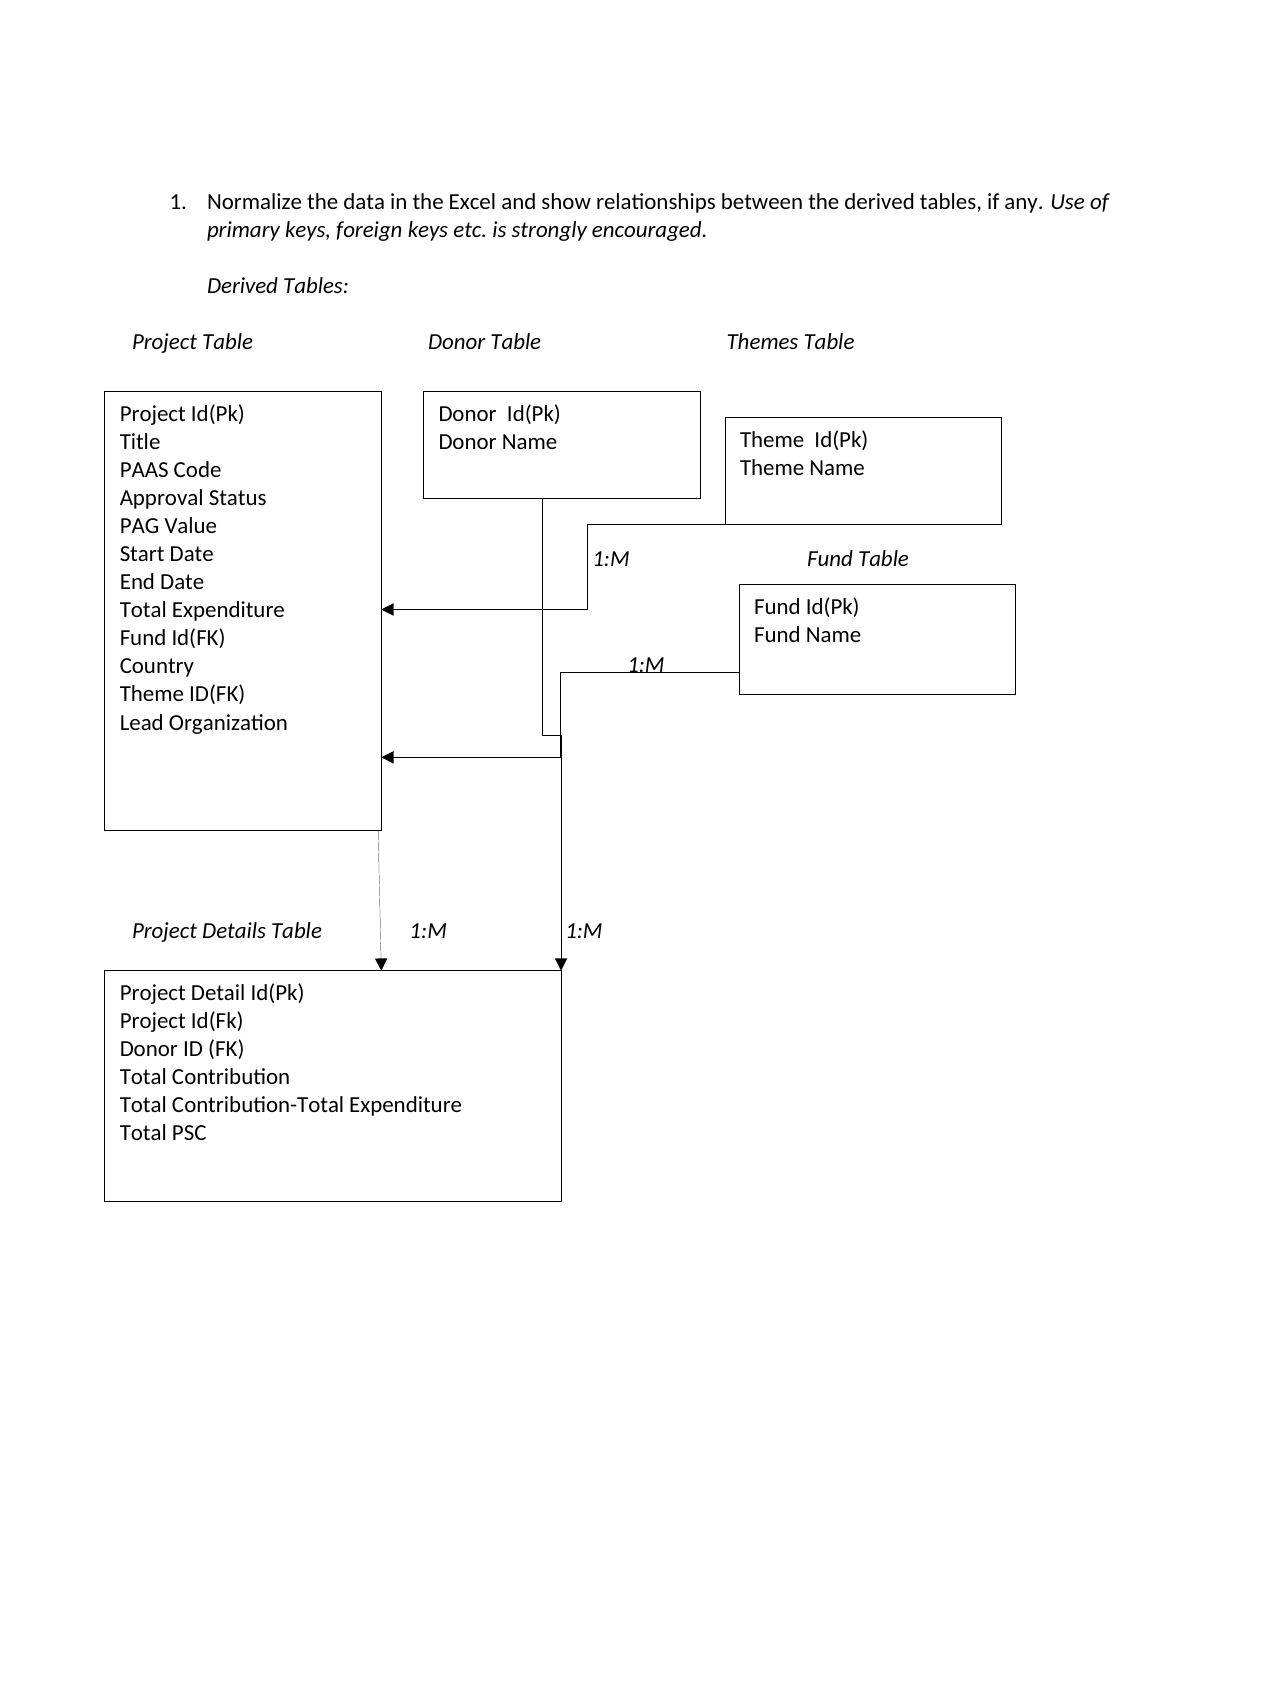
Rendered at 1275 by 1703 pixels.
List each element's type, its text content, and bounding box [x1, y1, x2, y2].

text 1:M [132, 651, 1159, 679]
text Project Details Table 1:M 1:M [132, 916, 380, 944]
list Normalize the data in the Excel and show relationships between the derived tables, if any. Use of primary keys, foreign keys etc. is strongly encouraged. [169, 187, 1159, 243]
text 1:M Fund Table [507, 544, 1159, 573]
text Derived Tables: [207, 271, 1159, 299]
text Project Details Table 1:M 1:M [381, 916, 1159, 944]
text Project Table Donor Table Themes Table [132, 327, 1159, 355]
